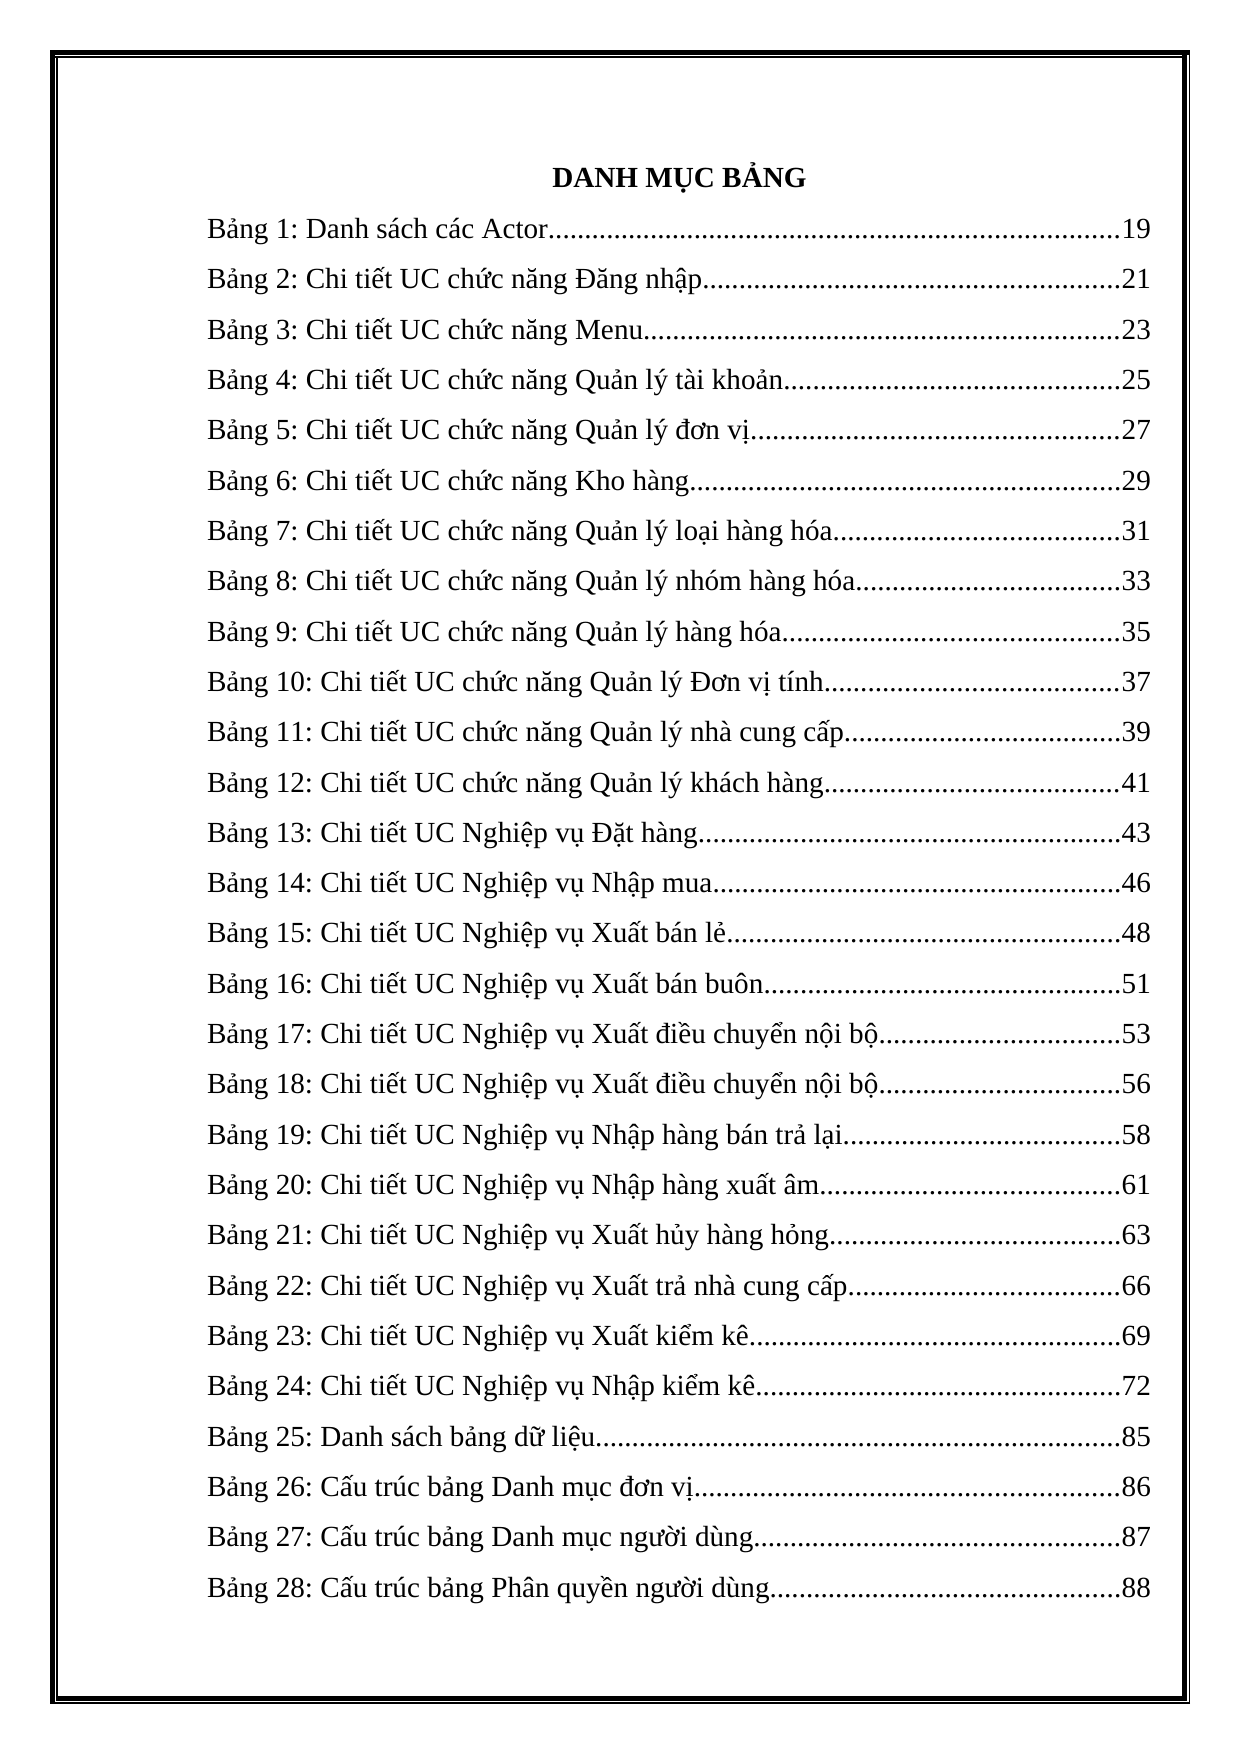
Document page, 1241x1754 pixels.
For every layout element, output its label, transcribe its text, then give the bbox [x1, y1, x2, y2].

text Bảng 24: Chi tiết UC Nghiệp vụ Nhập kiểm kê 72 [207, 1368, 1152, 1402]
text Bảng 1: Danh sách các Actor 19 [207, 211, 1152, 245]
text Bảng 5: Chi tiết UC chức năng Quản lý đơn vị 27 [207, 412, 1152, 446]
text Bảng 9: Chi tiết UC chức năng Quản lý hàng hóa 35 [207, 614, 1152, 647]
text Bảng 17: Chi tiết UC Nghiệp vụ Xuất điều chuyển nội bộ 53 [207, 1016, 1152, 1050]
text Bảng 26: Cấu trúc bảng Danh mục đơn vị 86 [207, 1469, 1152, 1503]
text Bảng 3: Chi tiết UC chức năng Menu 23 [207, 312, 1152, 345]
text Bảng 19: Chi tiết UC Nghiệp vụ Nhập hàng bán trả lại 58 [207, 1117, 1152, 1150]
text Bảng 18: Chi tiết UC Nghiệp vụ Xuất điều chuyển nội bộ 56 [207, 1067, 1152, 1100]
text Bảng 22: Chi tiết UC Nghiệp vụ Xuất trả nhà cung cấp 66 [207, 1268, 1152, 1301]
text Bảng 8: Chi tiết UC chức năng Quản lý nhóm hàng hóa 33 [207, 563, 1152, 597]
text Bảng 10: Chi tiết UC chức năng Quản lý Đơn vị tính 37 [207, 664, 1152, 698]
text Bảng 16: Chi tiết UC Nghiệp vụ Xuất bán buôn 51 [207, 966, 1152, 999]
text Bảng 27: Cấu trúc bảng Danh mục người dùng 87 [207, 1519, 1152, 1553]
text Bảng 12: Chi tiết UC chức năng Quản lý khách hàng 41 [207, 765, 1152, 798]
subtitle DANH MỤC BẢNG [207, 160, 1152, 194]
text Bảng 25: Danh sách bảng dữ liệu 85 [207, 1419, 1152, 1452]
text Bảng 6: Chi tiết UC chức năng Kho hàng 29 [207, 463, 1152, 496]
text Bảng 4: Chi tiết UC chức năng Quản lý tài khoản 25 [207, 362, 1152, 396]
text Bảng 20: Chi tiết UC Nghiệp vụ Nhập hàng xuất âm 61 [207, 1167, 1152, 1201]
text Bảng 13: Chi tiết UC Nghiệp vụ Đặt hàng 43 [207, 815, 1152, 848]
text Bảng 23: Chi tiết UC Nghiệp vụ Xuất kiểm kê 69 [207, 1318, 1152, 1352]
text Bảng 21: Chi tiết UC Nghiệp vụ Xuất hủy hàng hỏng 63 [207, 1217, 1152, 1251]
text Bảng 7: Chi tiết UC chức năng Quản lý loại hàng hóa 31 [207, 513, 1152, 547]
text Bảng 15: Chi tiết UC Nghiệp vụ Xuất bán lẻ 48 [207, 916, 1152, 949]
text Bảng 28: Cấu trúc bảng Phân quyền người dùng 88 [207, 1570, 1152, 1603]
text Bảng 14: Chi tiết UC Nghiệp vụ Nhập mua 46 [207, 865, 1152, 899]
text Bảng 2: Chi tiết UC chức năng Đăng nhập 21 [207, 262, 1152, 295]
text Bảng 11: Chi tiết UC chức năng Quản lý nhà cung cấp 39 [207, 714, 1152, 748]
